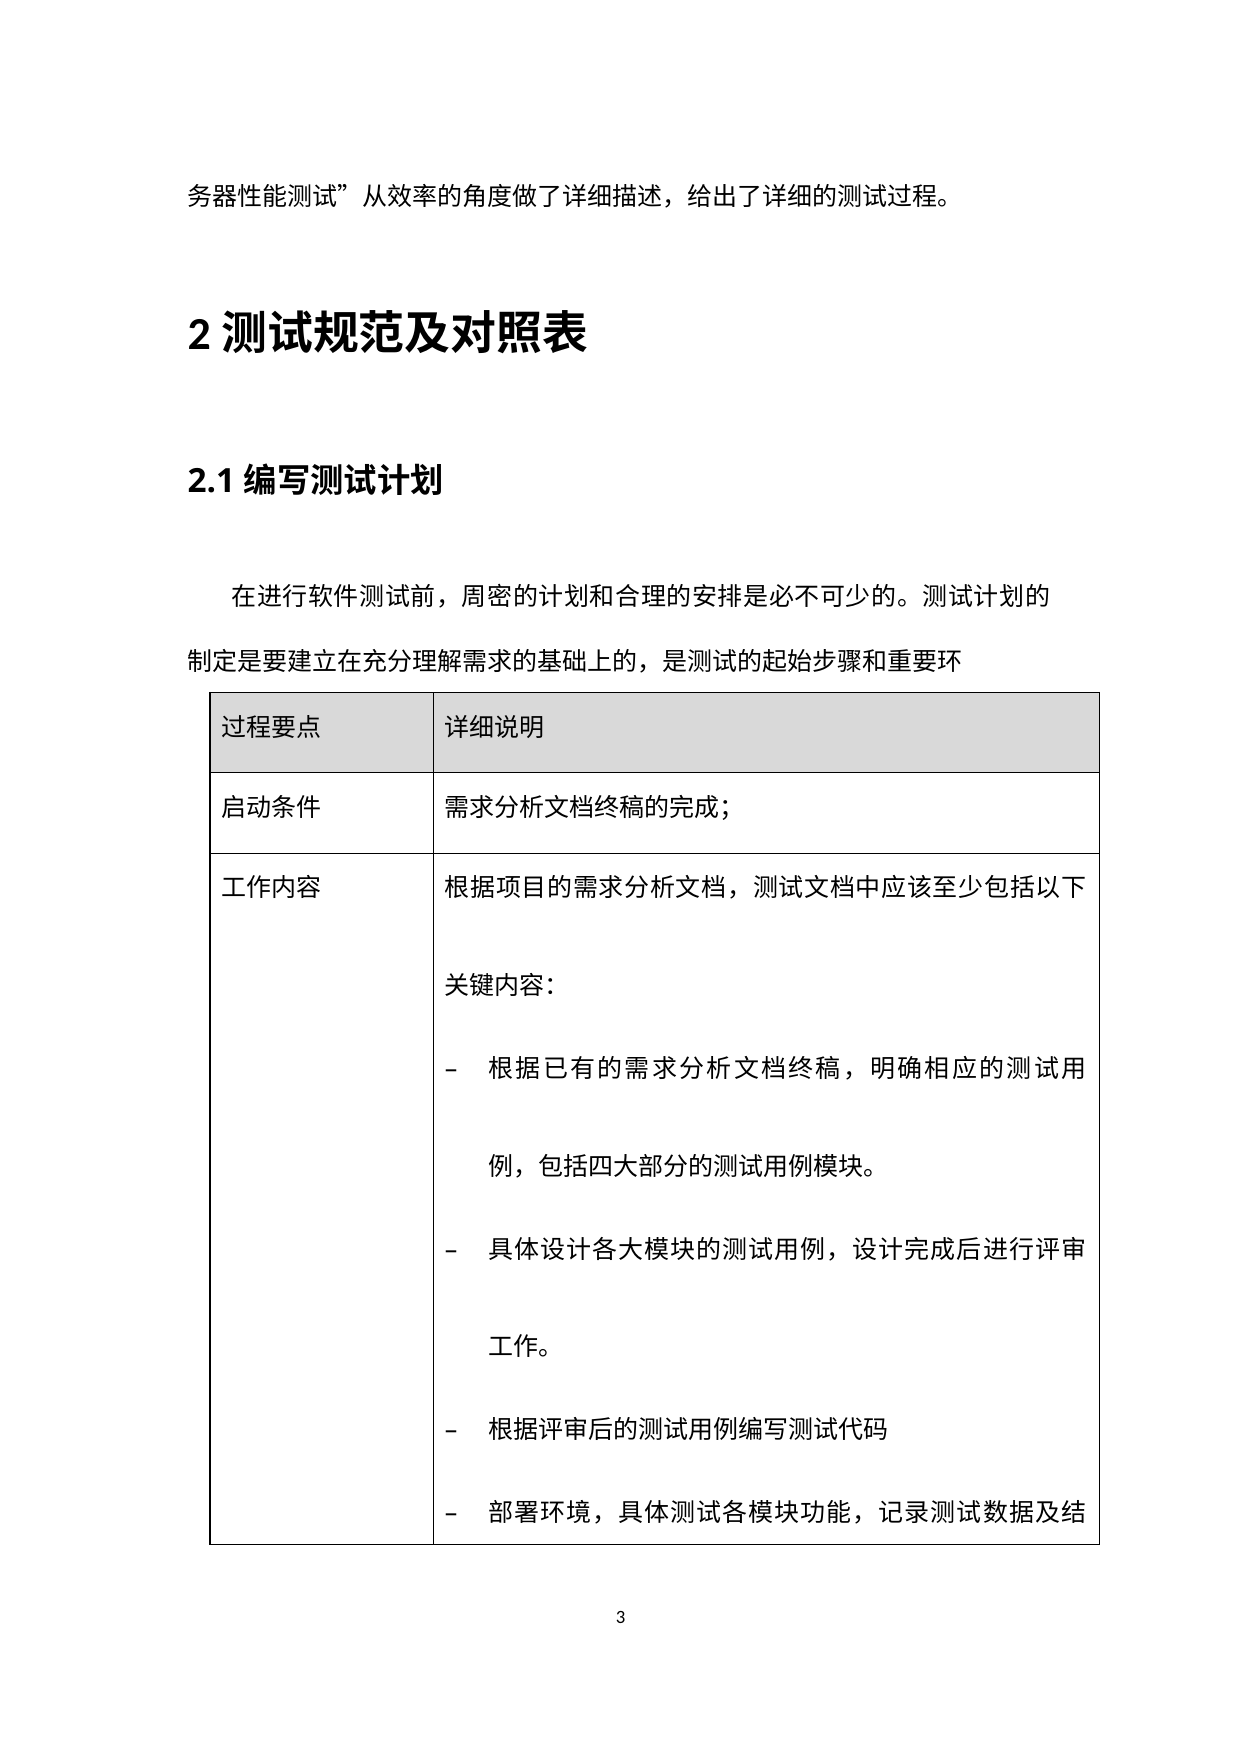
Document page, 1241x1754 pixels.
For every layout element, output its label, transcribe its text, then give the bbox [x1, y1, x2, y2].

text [187, 162, 1053, 227]
table_header 过程要点 [211, 693, 433, 772]
table_cell 启动条件 [211, 773, 433, 852]
subtitle 2.1 编写测试计划 [187, 446, 1053, 511]
table_cell 需求分析文档终稿的完成； [434, 773, 1099, 852]
table_header 详细说明 [434, 693, 1099, 772]
text 在进行软件测试前，周密的计划和合理的安排是必不可少的。测试计划的制定是要建立在充分理解需求的基础上的，是测试的起始步骤和重要环 [187, 562, 1053, 692]
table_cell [434, 854, 1099, 1543]
table_cell 工作内容 [211, 854, 433, 1543]
subtitle 2 测试规范及对照表 [187, 281, 1053, 378]
